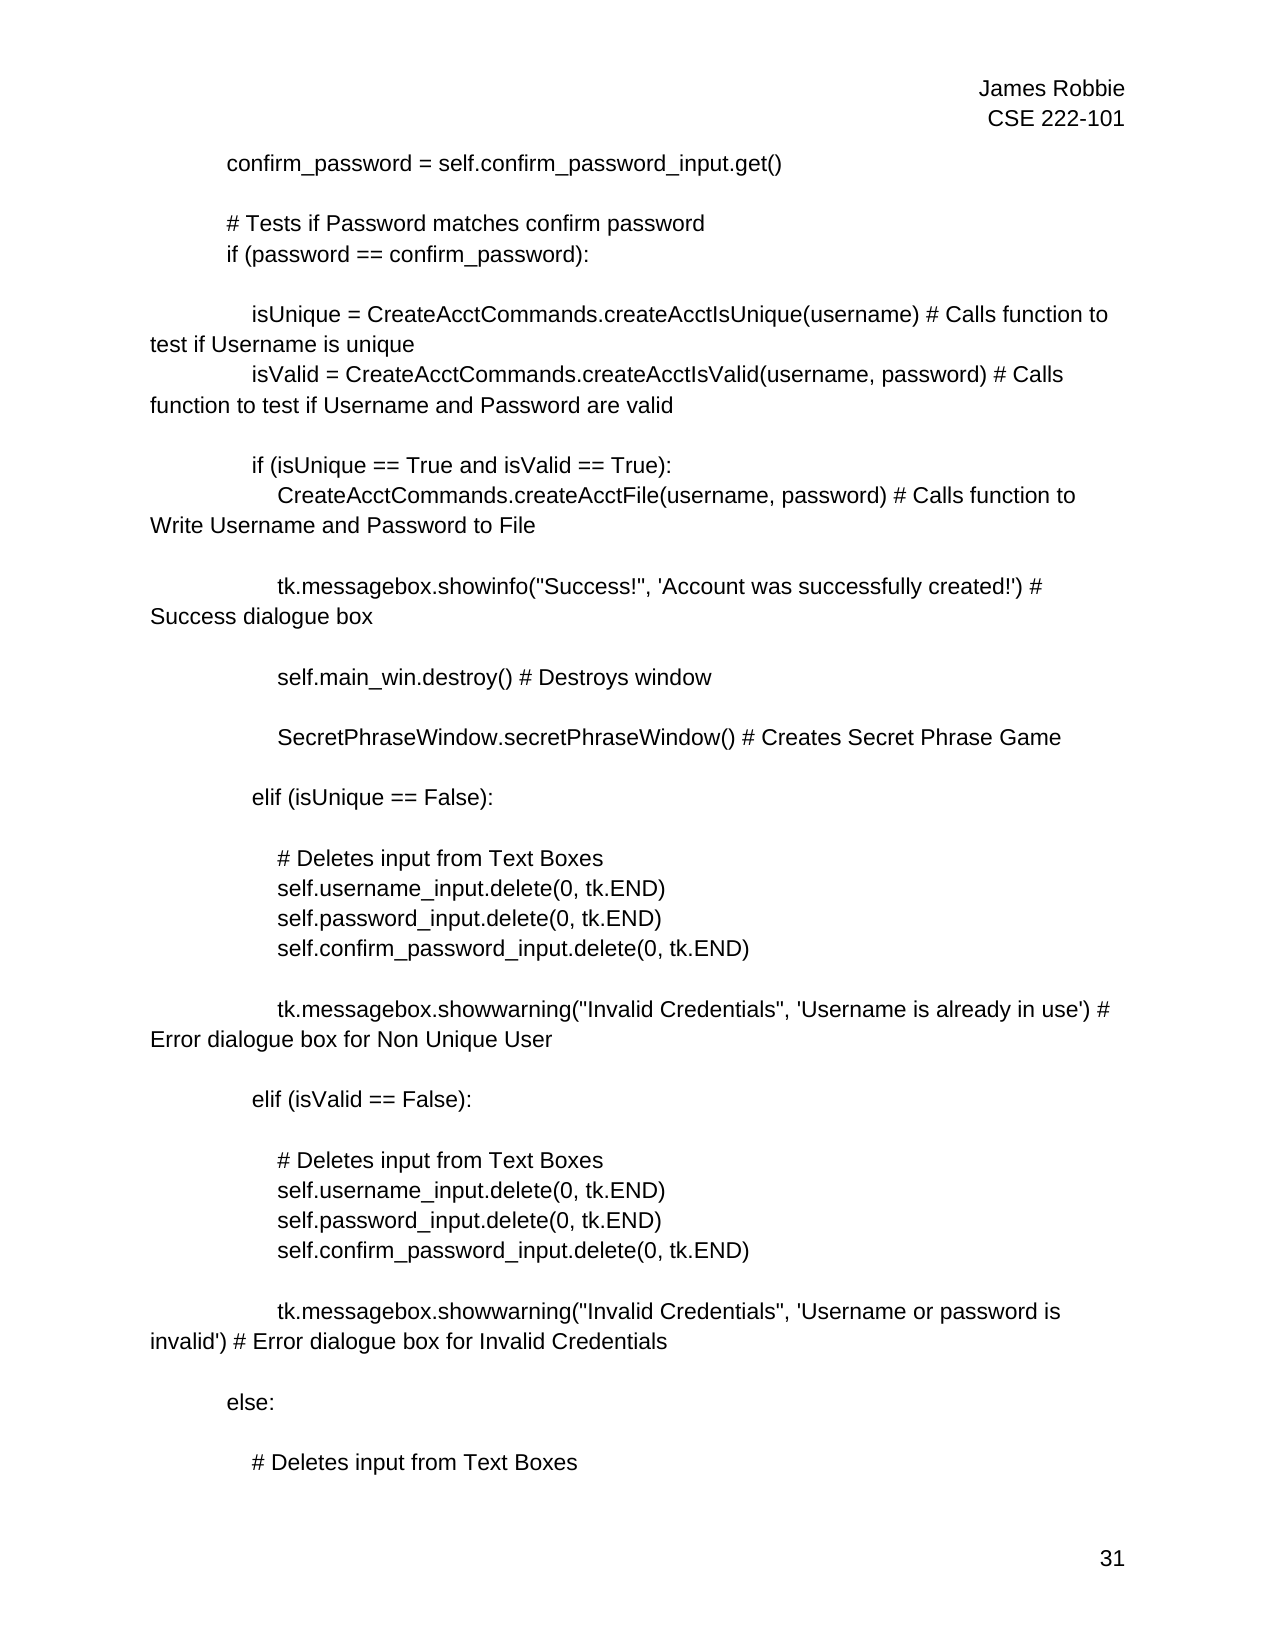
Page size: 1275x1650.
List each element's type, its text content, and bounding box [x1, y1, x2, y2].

text self.main_win.destroy() # Destroys window [150, 663, 1125, 690]
text self.password_input.delete(0, tk.END) [150, 905, 1125, 932]
text # Tests if Password matches confirm password [150, 210, 1125, 237]
text self.username_input.delete(0, tk.END) [150, 875, 1125, 901]
text self.password_input.delete(0, tk.END) [150, 1207, 1125, 1234]
text confirm_password = self.confirm_password_input.get() [150, 150, 1125, 176]
text SecretPhraseWindow.secretPhraseWindow() # Creates Secret Phrase Game [150, 724, 1125, 750]
text self.username_input.delete(0, tk.END) [150, 1177, 1125, 1203]
text self.confirm_password_input.delete(0, tk.END) [150, 1237, 1125, 1264]
text isUnique = CreateAcctCommands.createAcctIsUnique(username) # Calls function to test if Username is unique [150, 301, 1125, 358]
text # Deletes input from Text Boxes [150, 1147, 1125, 1173]
text tk.messagebox.showwarning("Invalid Credentials", 'Username or password is invalid') # Error dialogue box for Invalid Credentials [150, 1298, 1125, 1354]
text if (password == confirm_password): [150, 241, 1125, 267]
text self.confirm_password_input.delete(0, tk.END) [150, 935, 1125, 962]
text isValid = CreateAcctCommands.createAcctIsValid(username, password) # Calls function to test if Username and Password are valid [150, 361, 1125, 418]
text # Deletes input from Text Boxes [150, 845, 1125, 871]
text else: [150, 1388, 1125, 1415]
text if (isUnique == True and isValid == True): [150, 452, 1125, 478]
text tk.messagebox.showwarning("Invalid Credentials", 'Username is already in use') # Error dialogue box for Non Unique User [150, 996, 1125, 1052]
text CreateAcctCommands.createAcctFile(username, password) # Calls function to Write Username and Password to File [150, 482, 1125, 539]
text elif (isValid == False): [150, 1086, 1125, 1113]
text # Deletes input from Text Boxes [150, 1449, 1125, 1475]
text tk.messagebox.showinfo("Success!", 'Account was successfully created!') # Success dialogue box [150, 573, 1125, 629]
text elif (isUnique == False): [150, 784, 1125, 811]
